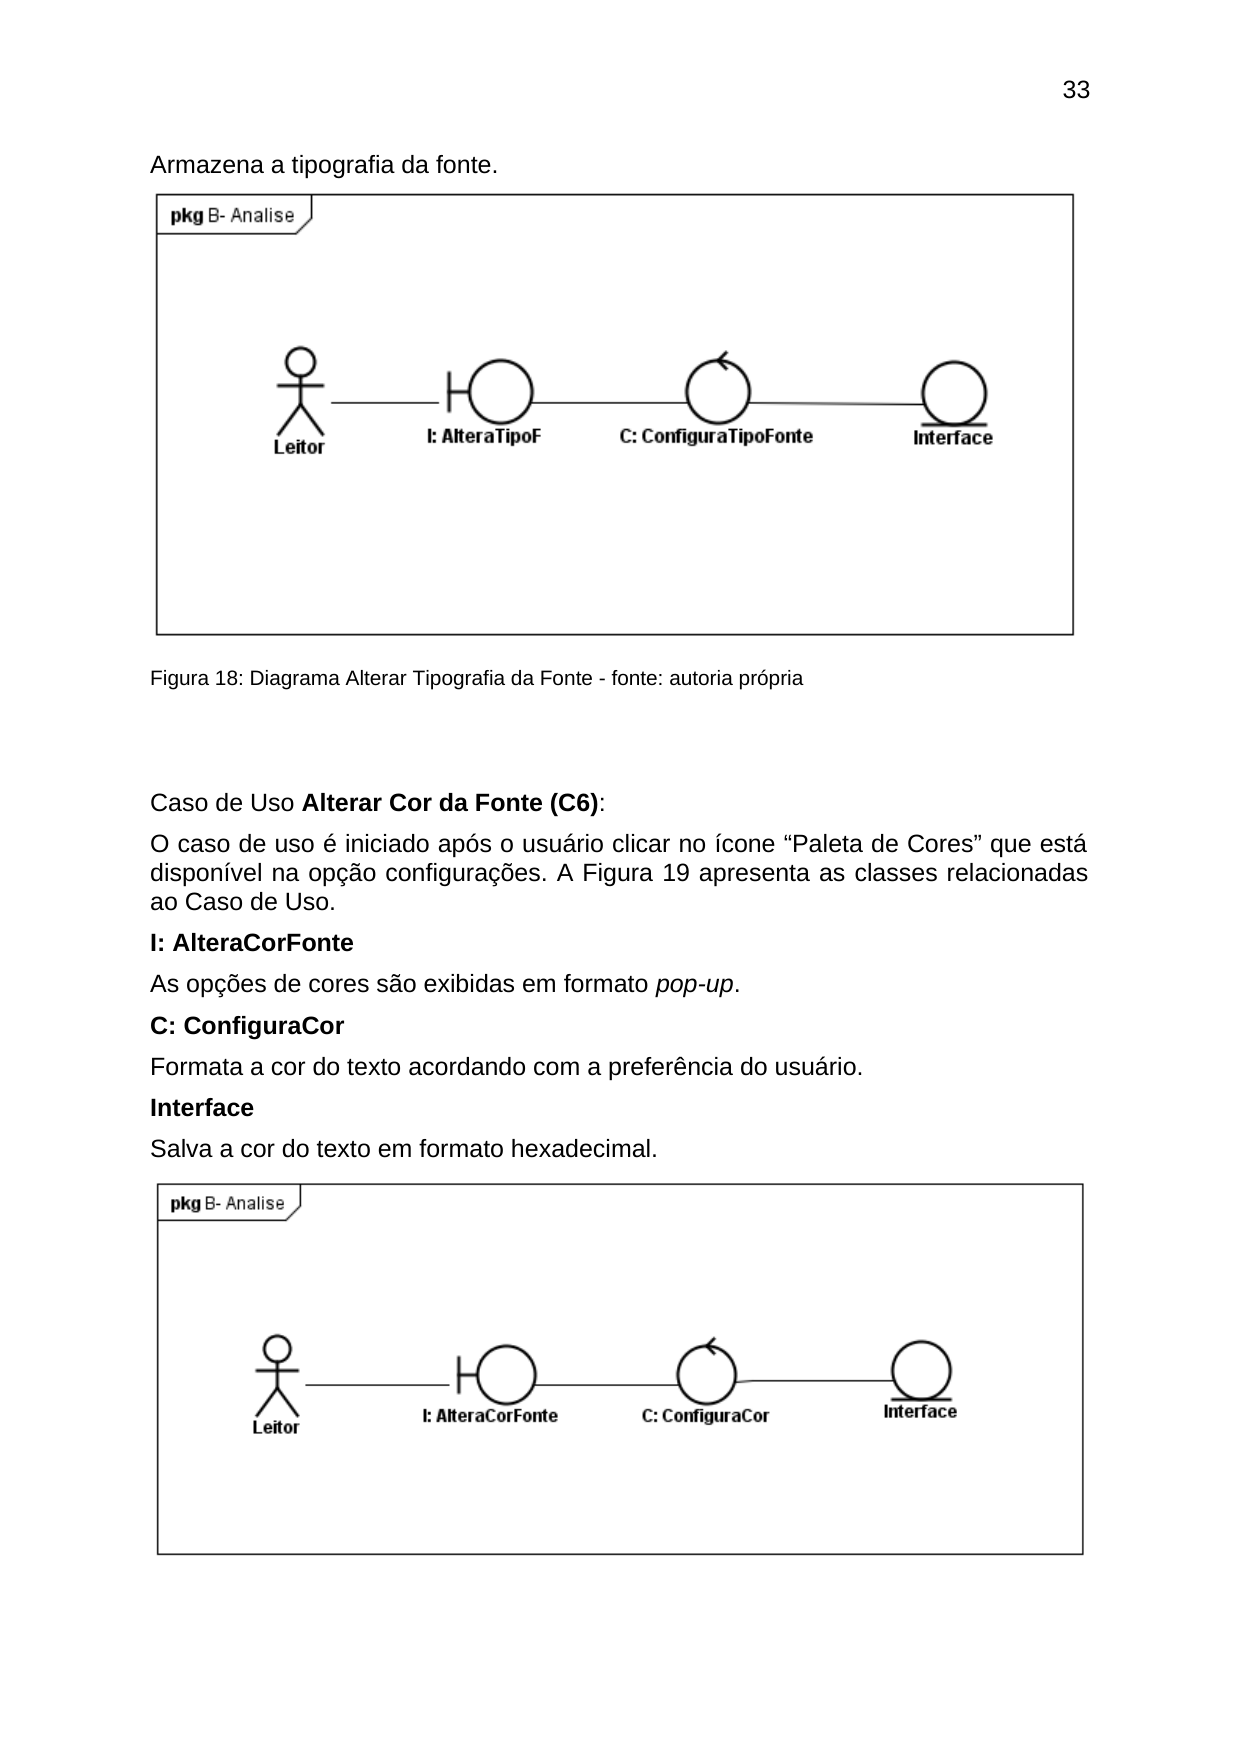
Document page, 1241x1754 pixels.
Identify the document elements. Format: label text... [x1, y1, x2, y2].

text Formata a cor do texto acordando com a preferência do usuário. [150, 1052, 1090, 1081]
picture [150, 191, 1082, 642]
text Salva a cor do texto em formato hexadecimal. [150, 1134, 1090, 1163]
text Caso de Uso Alterar Cor da Fonte (C6): [150, 788, 1090, 817]
text I: AlteraCorFonte [150, 928, 1090, 957]
text Figura 18: Diagrama Alterar Tipografia da Fonte - fonte: autoria própria [150, 666, 1090, 690]
text As opções de cores são exibidas em formato pop-up. [150, 969, 1090, 998]
text Armazena a tipografia da fonte. [150, 150, 1090, 179]
text C: ConfiguraCor [150, 1011, 1090, 1039]
text O caso de uso é iniciado após o usuário clicar no ícone “Paleta de Cores” que está disponível na opção configurações. A Figura 19 apresenta as classes relacionadas ao Caso de Uso. [150, 829, 1090, 916]
text Interface [150, 1093, 1090, 1122]
picture [150, 1175, 1091, 1561]
